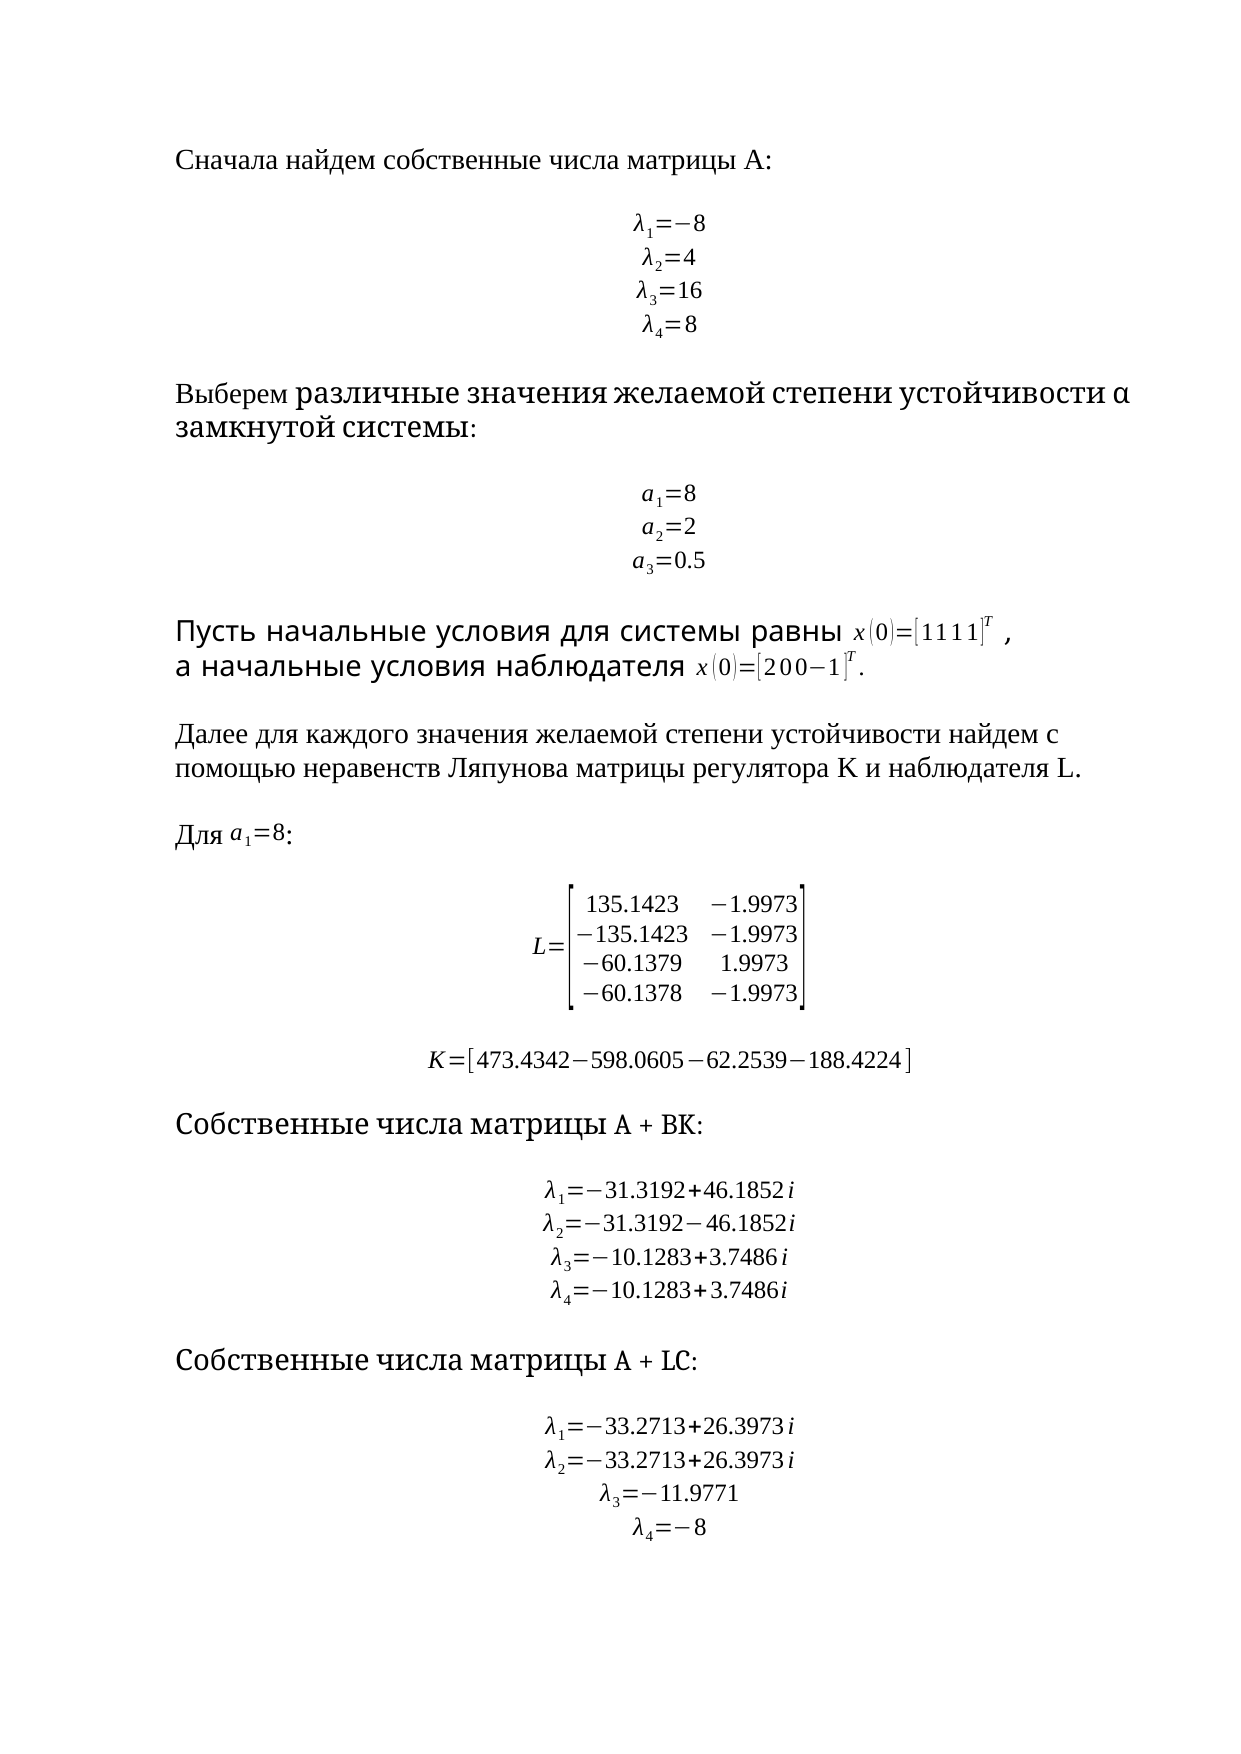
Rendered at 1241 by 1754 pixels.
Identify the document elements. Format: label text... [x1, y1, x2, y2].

text Далее для каждого значения желаемой степени устойчивости найдем с помощью неравенств Ляпунова матрицы регулятора K и наблюдателя L. [175, 716, 1163, 783]
text Для : [175, 817, 1163, 851]
text Сначала найдем собственные числа матрицы А: [175, 142, 1163, 175]
text Пусть начальные условия для системы равны , а начальные условия наблюдателя [175, 612, 1163, 683]
text Собственные числа матрицы A + BK: [175, 1108, 1163, 1142]
text Собственные числа матрицы A + LC: [175, 1344, 1163, 1378]
text Выберем различные значения желаемой степени устойчивости α замкнутой системы: [175, 377, 1163, 445]
